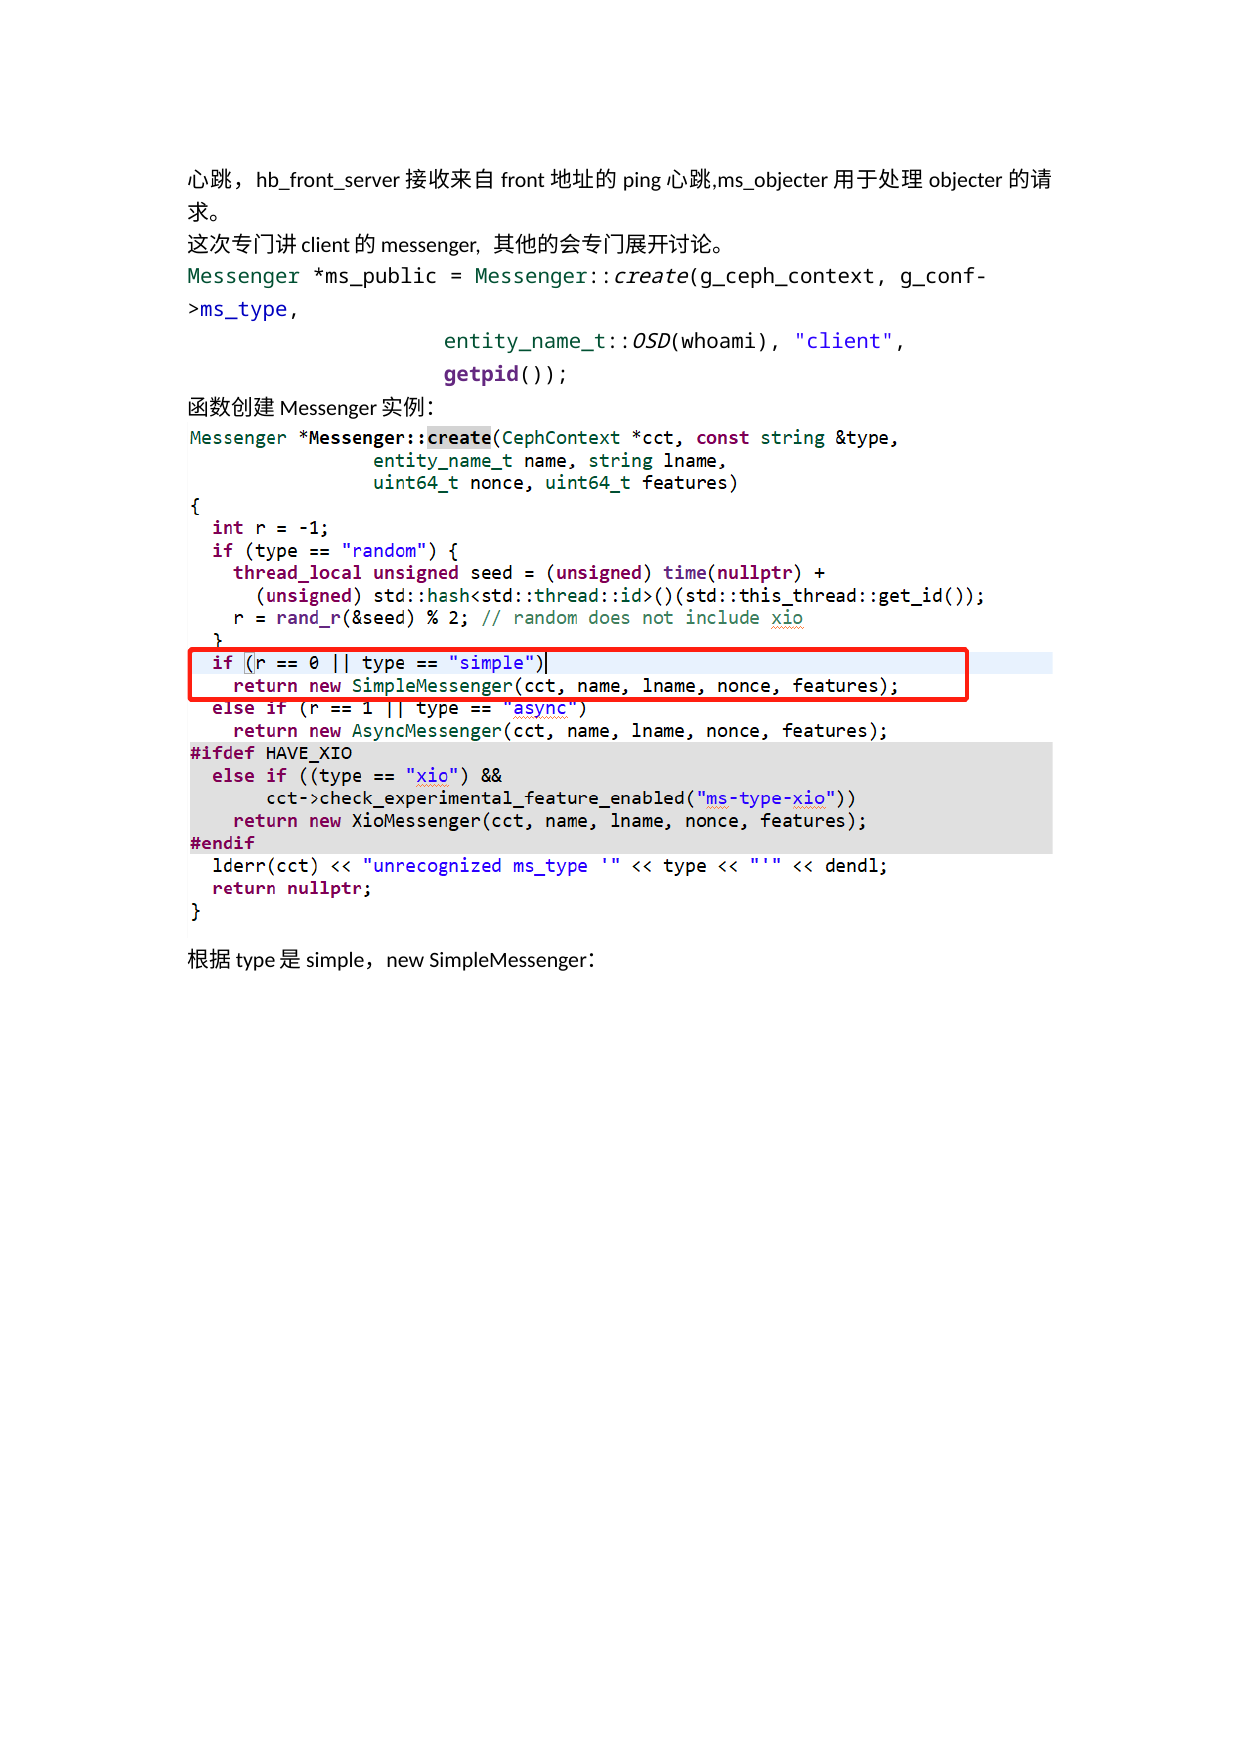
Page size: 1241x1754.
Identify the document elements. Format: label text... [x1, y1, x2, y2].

text entity_name_t::OSD(whoami), "client", [187, 324, 1053, 357]
text 根据type是simple，new SimpleMessenger： [187, 942, 1053, 974]
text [187, 162, 1053, 227]
picture [187, 422, 1053, 938]
text 函数创建Messenger实例： [187, 389, 1053, 422]
text getpid()); [187, 357, 1053, 389]
text 这次专门讲client的messenger, 其他的会专门展开讨论。 [187, 227, 1053, 259]
text Messenger *ms_public = Messenger::create(g_ceph_context, g_conf->ms_type, [187, 259, 1053, 324]
